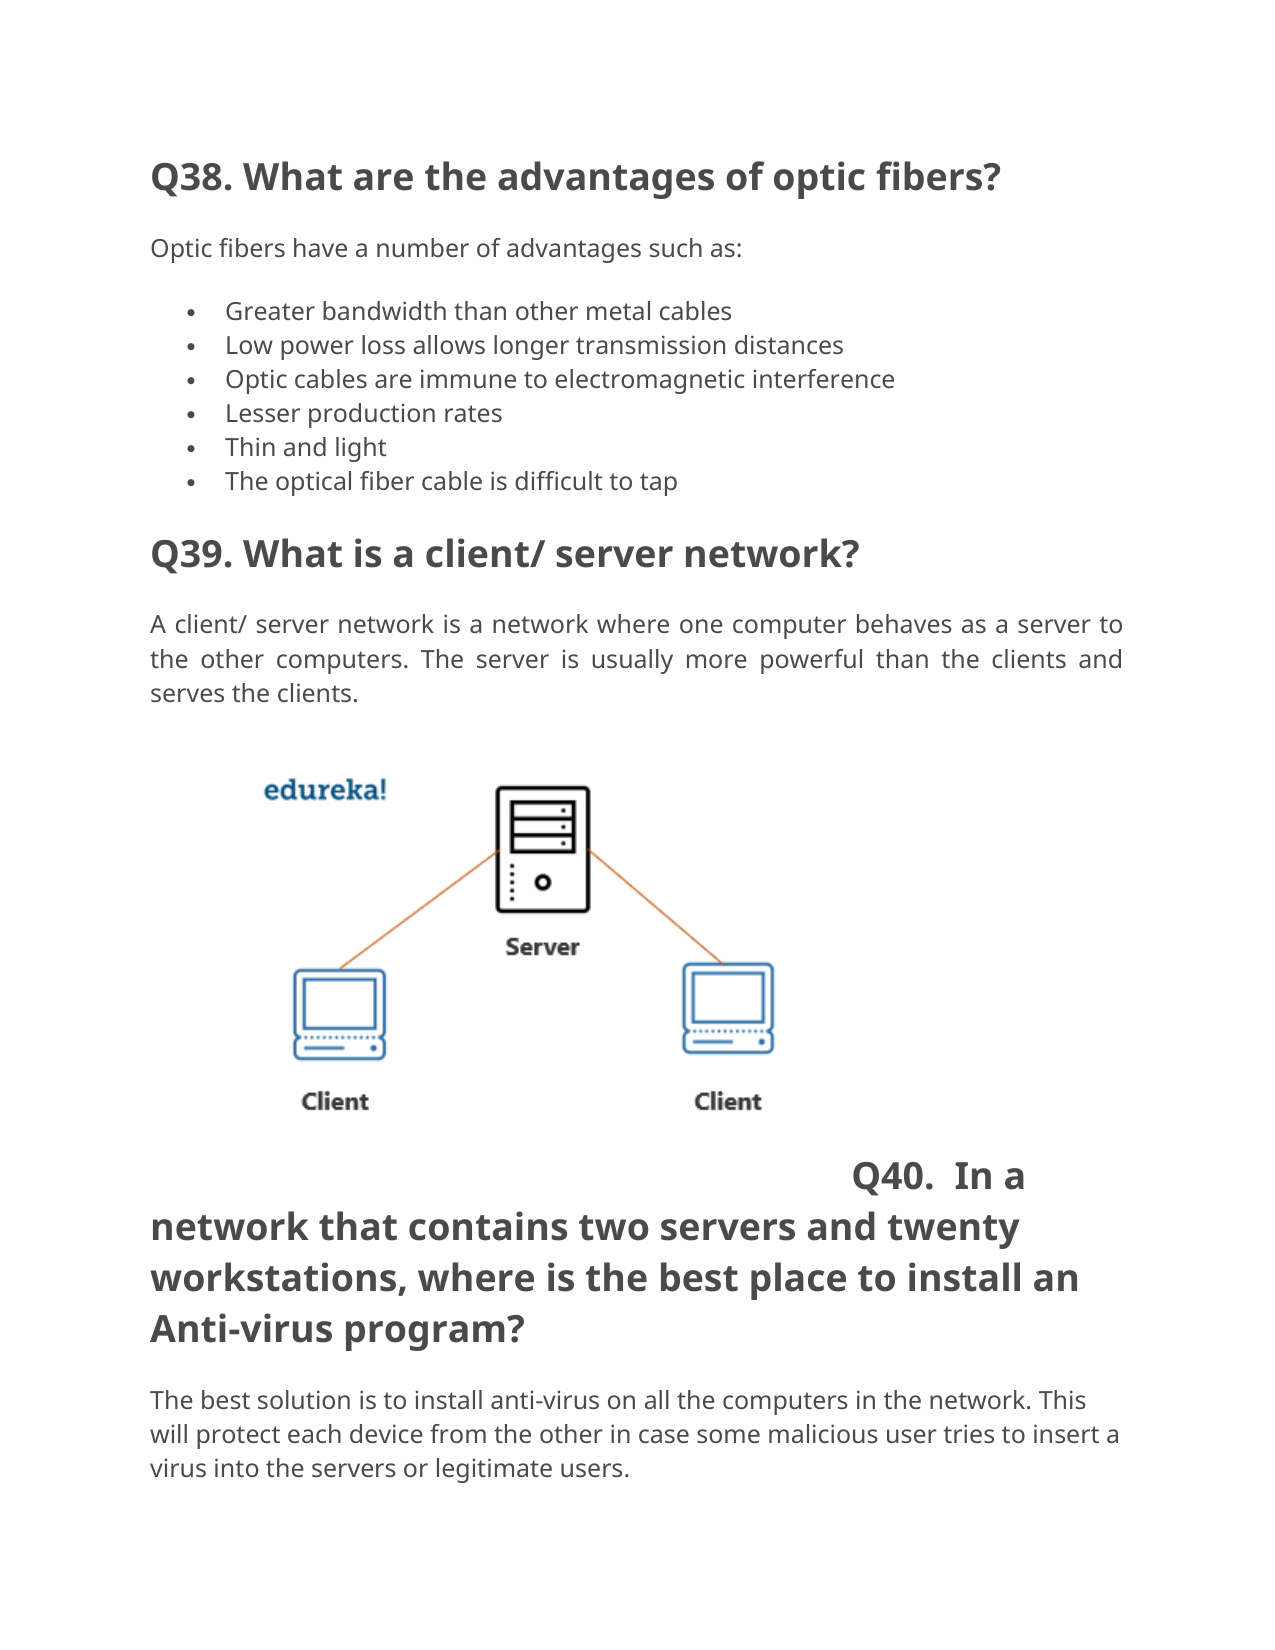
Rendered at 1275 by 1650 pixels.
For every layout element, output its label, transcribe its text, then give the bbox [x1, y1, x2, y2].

list Thin and light [187, 430, 1125, 464]
list Low power loss allows longer transmission distances [187, 327, 1125, 362]
text Optic fibers have a number of advantages such as: [150, 230, 1125, 264]
picture [150, 738, 852, 1190]
list Lesser production rates [187, 396, 1125, 430]
text Q38. What are the advantages of optic fibers? [150, 150, 1125, 201]
list The optical fiber cable is difficult to tap [187, 464, 1125, 498]
text Q39. What is a client/ server network? [150, 527, 1125, 578]
list Optic cables are immune to electromagnetic interference [187, 362, 1125, 396]
text The best solution is to install anti-virus on all the computers in the network. This will protect each device from the other in case some malicious user tries to insert a virus into the servers or legitimate users. [150, 1383, 1125, 1485]
list Greater bandwidth than other metal cables [187, 293, 1125, 327]
text A client/ server network is a network where one computer behaves as a server to the other computers. The server is usually more powerful than the clients and serves the clients. [150, 607, 1125, 709]
